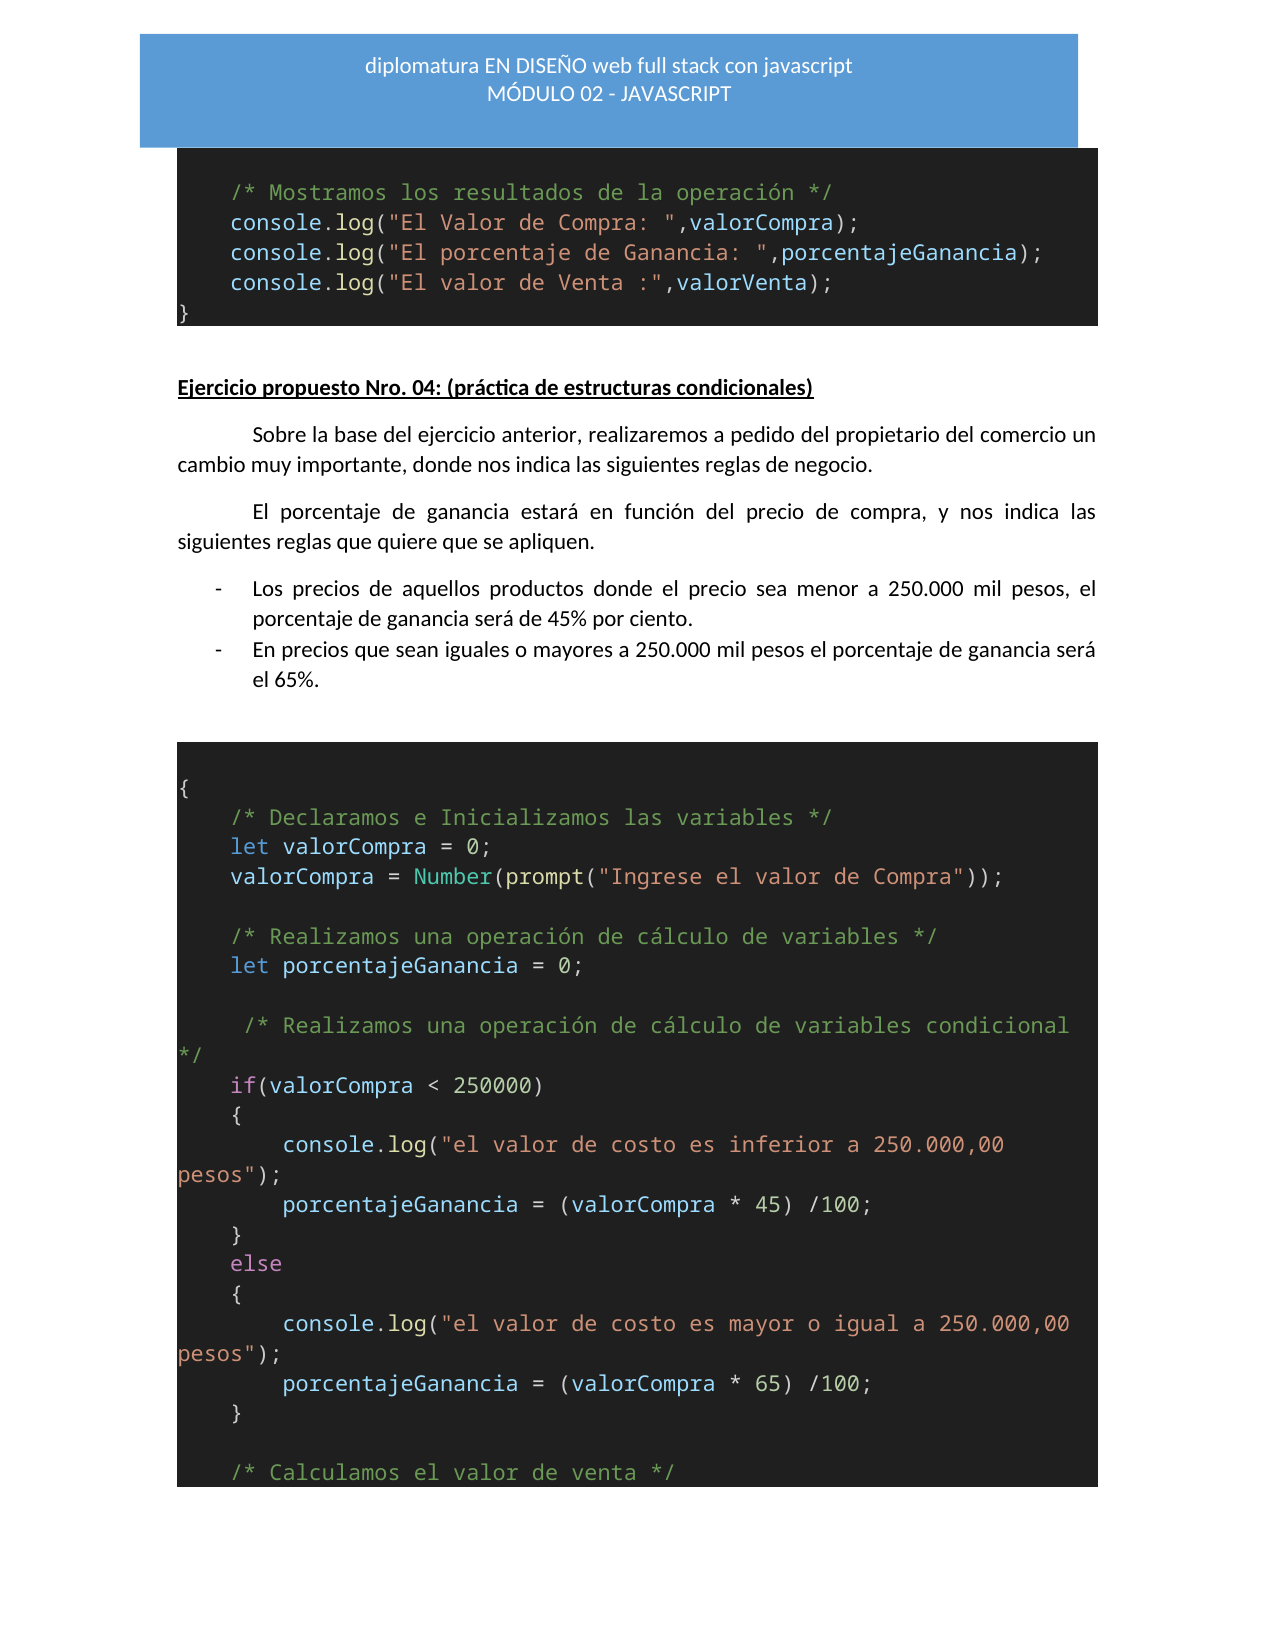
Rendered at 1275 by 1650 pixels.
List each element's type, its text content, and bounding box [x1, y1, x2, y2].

text El porcentaje de ganancia estará en función del precio de compra, y nos indica las siguientes reglas que quiere que se apliquen. [177, 497, 1098, 555]
text console.log("El Valor de Compra: ",valorCompra); [177, 207, 1098, 237]
text /* Declaramos e Inicializamos las variables */ [177, 802, 1098, 831]
text /* Mostramos los resultados de la operación */ [177, 177, 1098, 207]
text console.log("el valor de costo es mayor o igual a 250.000,00 pesos"); [177, 1308, 1098, 1368]
text Ejercicio propuesto Nro. 04: (práctica de estructuras condicionales) [177, 373, 1098, 401]
text let valorCompra = 0; [177, 831, 1098, 861]
text if(valorCompra < 250000) [177, 1070, 1098, 1099]
text console.log("el valor de costo es inferior a 250.000,00 pesos"); [177, 1129, 1098, 1189]
text { [177, 1278, 1098, 1308]
text } [177, 1397, 1098, 1427]
text /* Calculamos el valor de venta */ [177, 1457, 1098, 1487]
text let porcentajeGanancia = 0; [177, 951, 1098, 980]
list En precios que sean iguales o mayores a 250.000 mil pesos el porcentaje de ganancia será el 65%. [215, 635, 1098, 693]
text Sobre la base del ejercicio anterior, realizaremos a pedido del propietario del comercio un cambio muy importante, donde nos indica las siguientes reglas de negocio. [177, 420, 1098, 478]
text porcentajeGanancia = (valorCompra * 45) /100; [177, 1189, 1098, 1219]
text valorCompra = Number(prompt("Ingrese el valor de Compra")); [177, 861, 1098, 891]
text console.log("El porcentaje de Ganancia: ",porcentajeGanancia); [177, 237, 1098, 267]
text } [177, 1219, 1098, 1248]
text /* Realizamos una operación de cálculo de variables condicional */ [177, 1010, 1098, 1070]
text { [177, 772, 1098, 802]
text { [177, 1099, 1098, 1129]
text else [177, 1248, 1098, 1278]
text porcentajeGanancia = (valorCompra * 65) /100; [177, 1368, 1098, 1397]
list Los precios de aquellos productos donde el precio sea menor a 250.000 mil pesos, el porcentaje de ganancia será de 45% por ciento. [215, 574, 1098, 632]
text /* Realizamos una operación de cálculo de variables */ [177, 921, 1098, 951]
text } [177, 297, 1098, 326]
text console.log("El valor de Venta :",valorVenta); [177, 267, 1098, 297]
